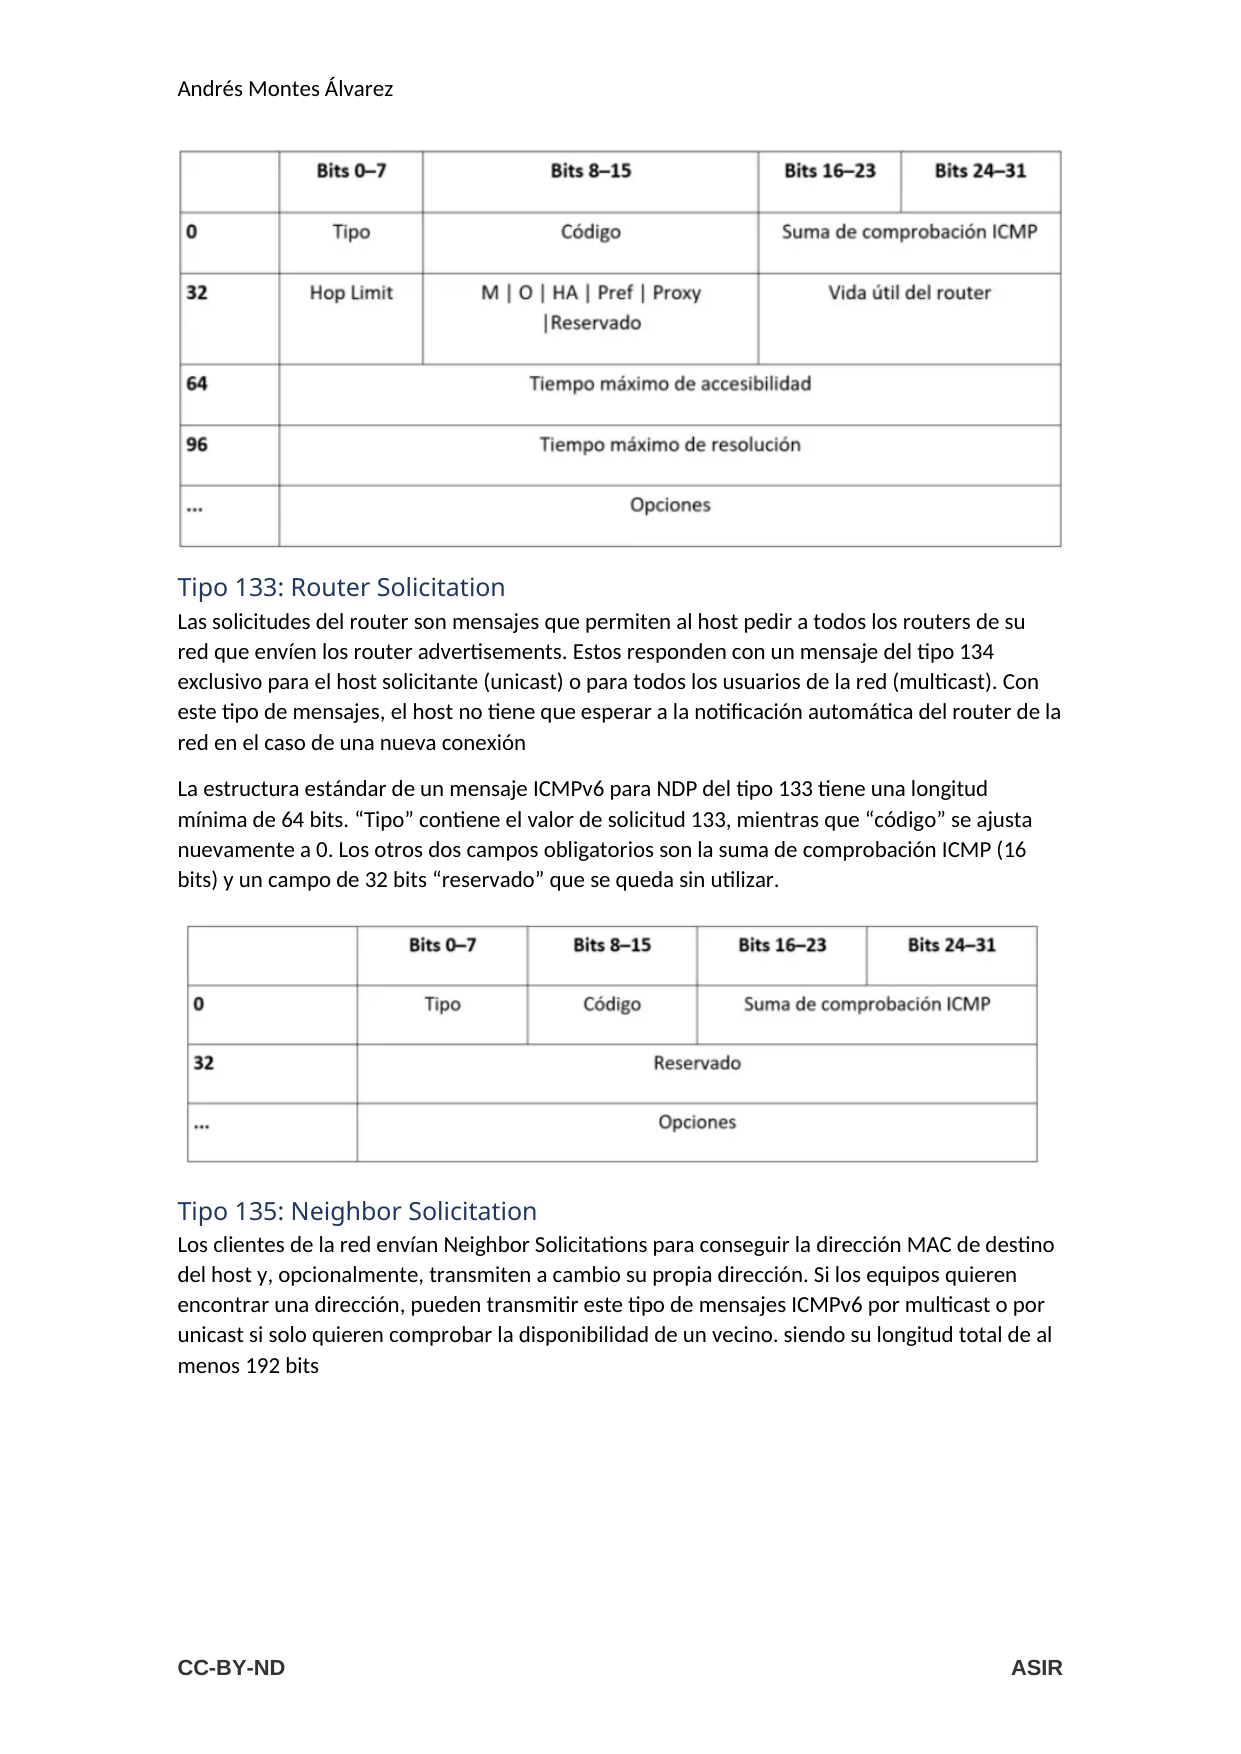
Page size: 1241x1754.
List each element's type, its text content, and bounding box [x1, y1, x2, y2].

picture [177, 912, 1063, 1175]
text La estructura estándar de un mensaje ICMPv6 para NDP del tipo 133 tiene una longitud mínima de 64 bits. “Tipo” contiene el valor de solicitud 133, mientras que “código” se ajusta nuevamente a 0. Los otros dos campos obligatorios son la suma de comprobación ICMP (16 bits) y un campo de 32 bits “reservado” que se queda sin utilizar. [177, 774, 1063, 893]
text Las solicitudes del router son mensajes que permiten al host pedir a todos los routers de su red que envíen los router advertisements. Estos responden con un mensaje del tipo 134 exclusivo para el host solicitante (unicast) o para todos los usuarios de la red (multicast). Con este tipo de mensajes, el host no tiene que esperar a la notificación automática del router de la red en el caso de una nueva conexión [177, 607, 1063, 756]
subtitle Tipo 135: Neighbor Solicitation [177, 1193, 1063, 1227]
picture [177, 147, 1063, 552]
subtitle Tipo 133: Router Solicitation [177, 570, 1063, 604]
text Los clientes de la red envían Neighbor Solicitations para conseguir la dirección MAC de destino del host y, opcionalmente, transmiten a cambio su propia dirección. Si los equipos quieren encontrar una dirección, pueden transmitir este tipo de mensajes ICMPv6 por multicast o por unicast si solo quieren comprobar la disponibilidad de un vecino. siendo su longitud total de al menos 192 bits [177, 1230, 1063, 1379]
